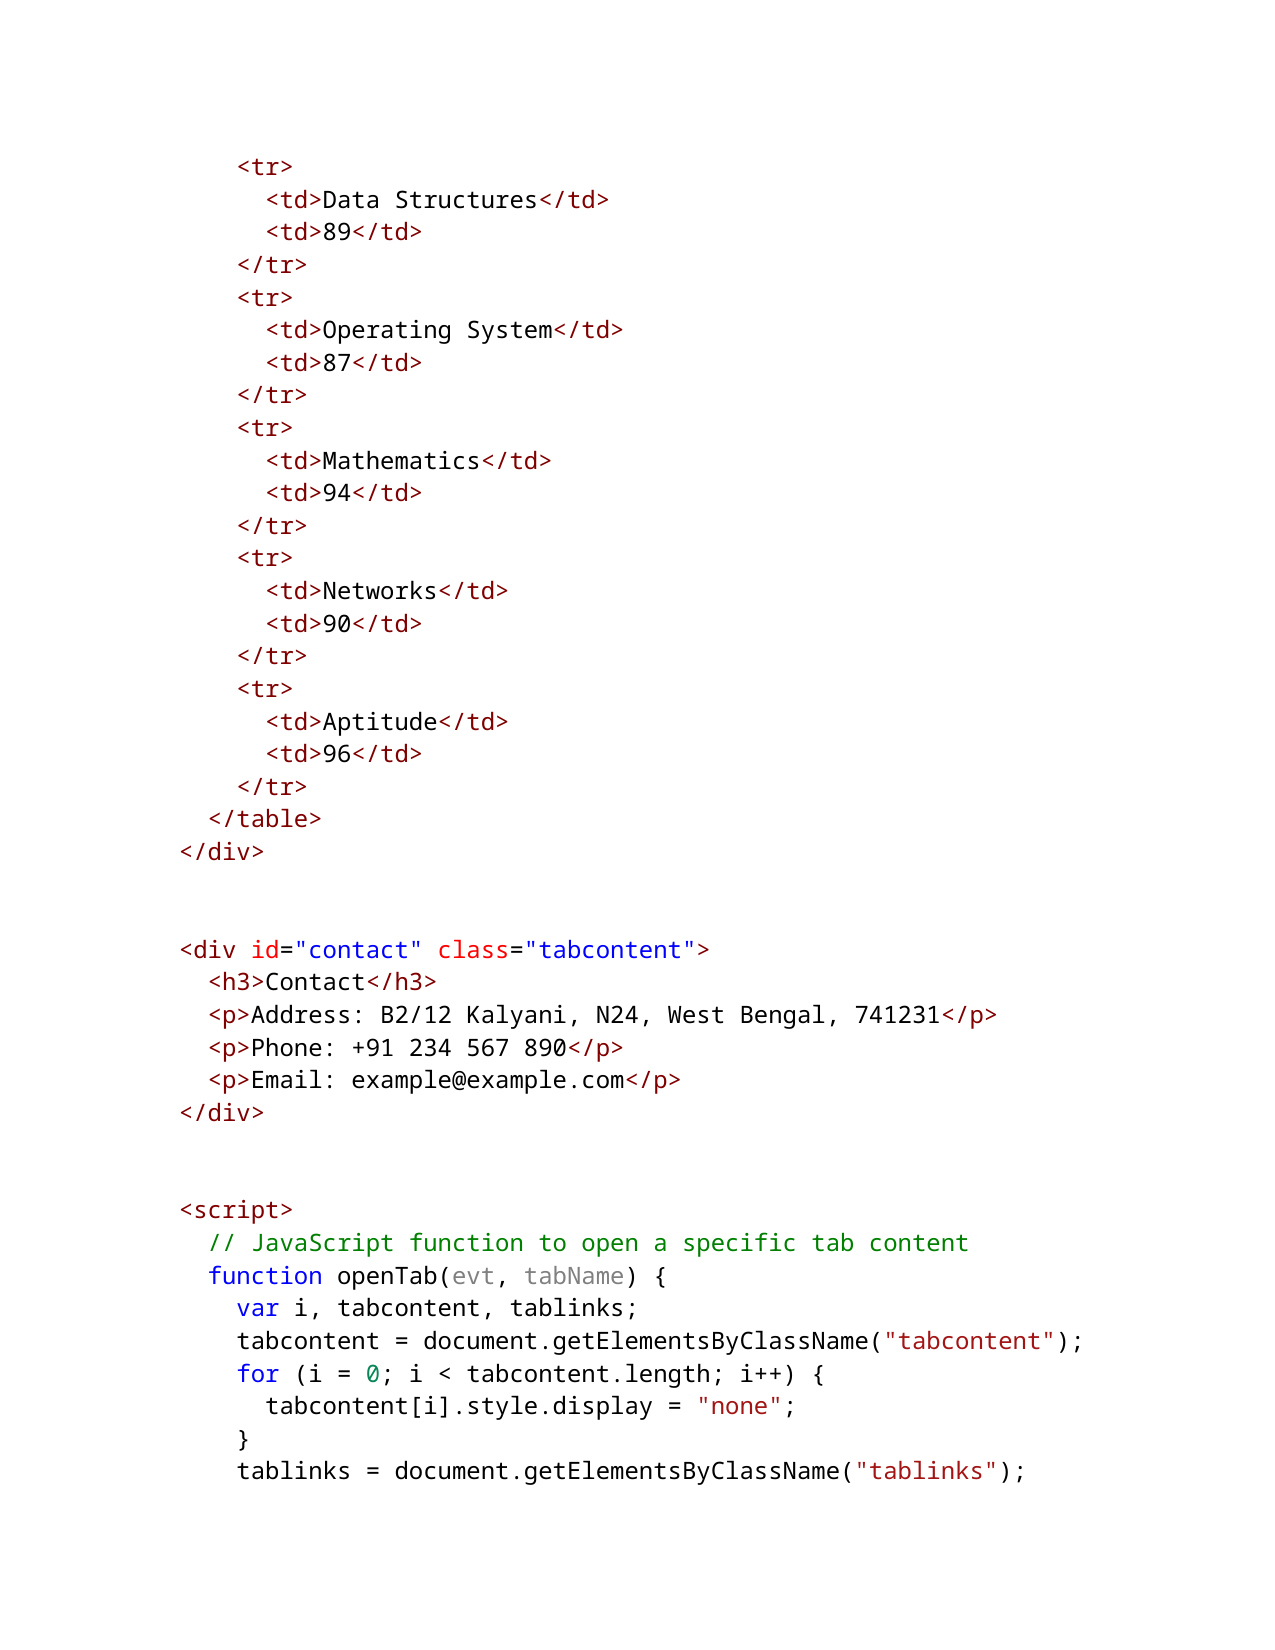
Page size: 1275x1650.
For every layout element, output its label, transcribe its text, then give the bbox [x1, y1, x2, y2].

text tabcontent = document.getElementsByClassName("tabcontent"); [150, 1324, 1125, 1356]
text <tr> [150, 672, 1125, 704]
text var i, tabcontent, tablinks; [150, 1291, 1125, 1324]
text <tr> [150, 280, 1125, 313]
text <td>Aptitude</td> [150, 704, 1125, 737]
text <td>Operating System</td> [150, 313, 1125, 346]
text <td>94</td> [150, 476, 1125, 509]
text <p>Address: B2/12 Kalyani, N24, West Bengal, 741231</p> [150, 998, 1125, 1030]
text tabcontent[i].style.display = "none"; [150, 1389, 1125, 1422]
text </table> [150, 802, 1125, 835]
text <script> [150, 1193, 1125, 1226]
text </tr> [150, 769, 1125, 802]
text <h3>Contact</h3> [150, 965, 1125, 998]
text // JavaScript function to open a specific tab content [150, 1226, 1125, 1258]
text for (i = 0; i < tabcontent.length; i++) { [150, 1356, 1125, 1389]
text tablinks = document.getElementsByClassName("tablinks"); [150, 1454, 1125, 1487]
text <tr> [150, 150, 1125, 183]
text </div> [150, 1096, 1125, 1128]
text <td>Mathematics</td> [150, 443, 1125, 476]
text <td>Networks</td> [150, 574, 1125, 606]
text <p>Phone: +91 234 567 890</p> [150, 1030, 1125, 1063]
text </tr> [150, 639, 1125, 672]
text <p>Email: example@example.com</p> [150, 1063, 1125, 1096]
text <td>96</td> [150, 737, 1125, 769]
text <tr> [150, 411, 1125, 443]
text <td>90</td> [150, 606, 1125, 639]
text <div id="contact" class="tabcontent"> [150, 932, 1125, 965]
text <td>Data Structures</td> [150, 183, 1125, 215]
text function openTab(evt, tabName) { [150, 1258, 1125, 1291]
text </tr> [150, 248, 1125, 280]
text </div> [150, 835, 1125, 867]
text <tr> [150, 541, 1125, 574]
text } [150, 1422, 1125, 1454]
text </tr> [150, 509, 1125, 541]
text <td>89</td> [150, 215, 1125, 248]
text </tr> [150, 378, 1125, 411]
text <td>87</td> [150, 346, 1125, 378]
